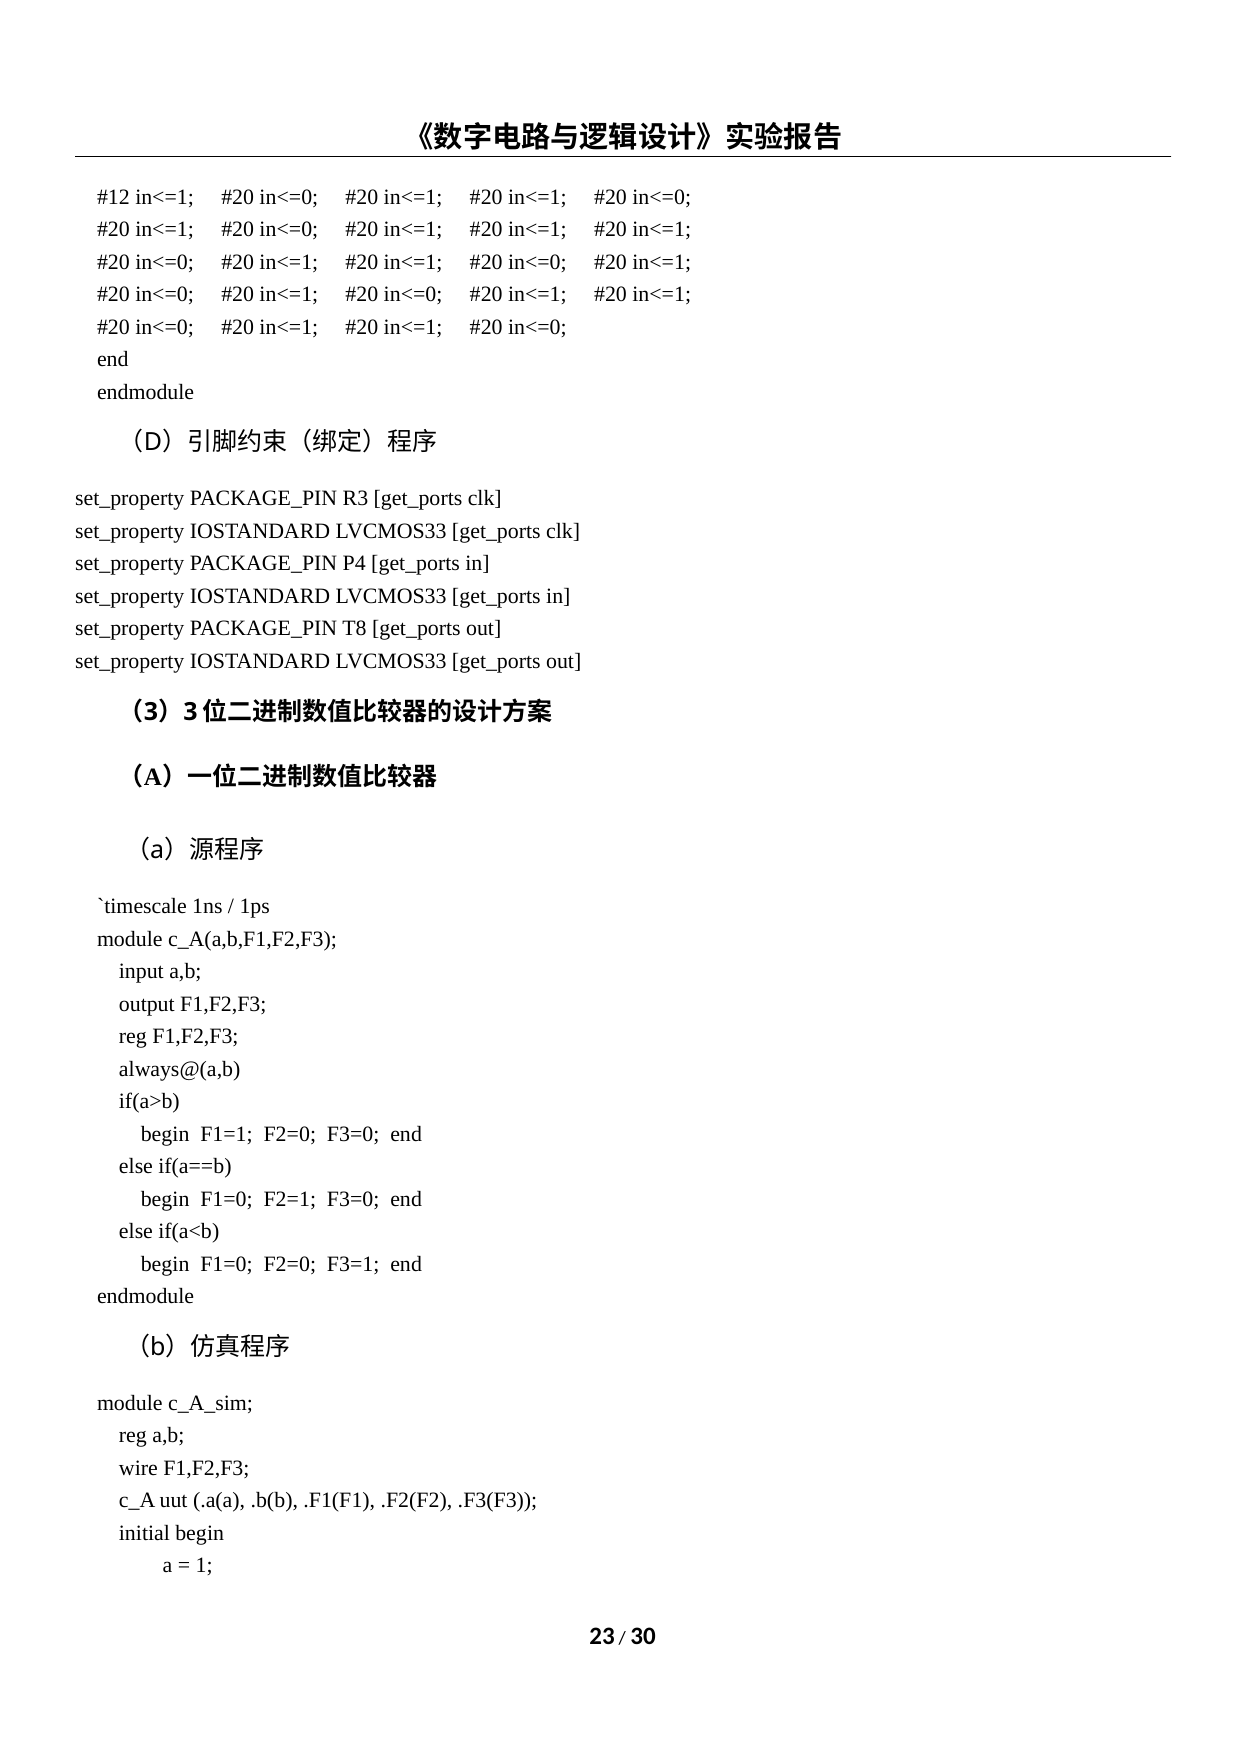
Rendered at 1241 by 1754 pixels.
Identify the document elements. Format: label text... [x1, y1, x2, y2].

text （b）仿真程序 [125, 1312, 1165, 1377]
text wire F1,F2,F3; [97, 1451, 1165, 1484]
text input a,b; [97, 955, 1165, 987]
text set_property PACKAGE_PIN P4 [get_ports in] [75, 547, 1165, 579]
text initial begin [97, 1516, 1165, 1549]
text always@(a,b) [97, 1052, 1165, 1085]
text set_property IOSTANDARD LVCMOS33 [get_ports in] [75, 579, 1165, 612]
text begin F1=0; F2=0; F3=1; end [97, 1247, 1165, 1280]
text reg F1,F2,F3; [97, 1020, 1165, 1052]
text #20 in<=0; #20 in<=1; #20 in<=0; #20 in<=1; #20 in<=1; [97, 277, 1165, 310]
text #12 in<=1; #20 in<=0; #20 in<=1; #20 in<=1; #20 in<=0; [97, 180, 1165, 212]
text end [97, 342, 1165, 375]
text a = 1; [97, 1549, 1165, 1581]
text （a）源程序 [125, 816, 1165, 881]
text begin F1=1; F2=0; F3=0; end [97, 1117, 1165, 1150]
text `timescale 1ns / 1ps [97, 890, 1165, 922]
text （D）引脚约束（绑定）程序 [119, 407, 1165, 472]
text set_property IOSTANDARD LVCMOS33 [get_ports out] [75, 644, 1165, 677]
text （3）3位二进制数值比较器的设计方案 [75, 677, 1165, 742]
text set_property PACKAGE_PIN R3 [get_ports clk] [75, 482, 1165, 514]
text #20 in<=1; #20 in<=0; #20 in<=1; #20 in<=1; #20 in<=1; [97, 212, 1165, 245]
text endmodule [97, 1280, 1165, 1312]
text module c_A(a,b,F1,F2,F3); [97, 922, 1165, 955]
text reg a,b; [97, 1419, 1165, 1451]
text c_A uut (.a(a), .b(b), .F1(F1), .F2(F2), .F3(F3)); [97, 1484, 1165, 1516]
text begin F1=0; F2=1; F3=0; end [97, 1182, 1165, 1215]
text #20 in<=0; #20 in<=1; #20 in<=1; #20 in<=0; #20 in<=1; [97, 245, 1165, 277]
text if(a>b) [97, 1085, 1165, 1117]
text output F1,F2,F3; [97, 987, 1165, 1020]
text module c_A_sim; [97, 1386, 1165, 1419]
text endmodule [97, 375, 1165, 407]
text #20 in<=0; #20 in<=1; #20 in<=1; #20 in<=0; [97, 310, 1165, 342]
text else if(a==b) [97, 1150, 1165, 1182]
text set_property PACKAGE_PIN T8 [get_ports out] [75, 612, 1165, 644]
text set_property IOSTANDARD LVCMOS33 [get_ports clk] [75, 514, 1165, 547]
text （A）一位二进制数值比较器 [75, 742, 1165, 807]
text else if(a<b) [97, 1215, 1165, 1247]
